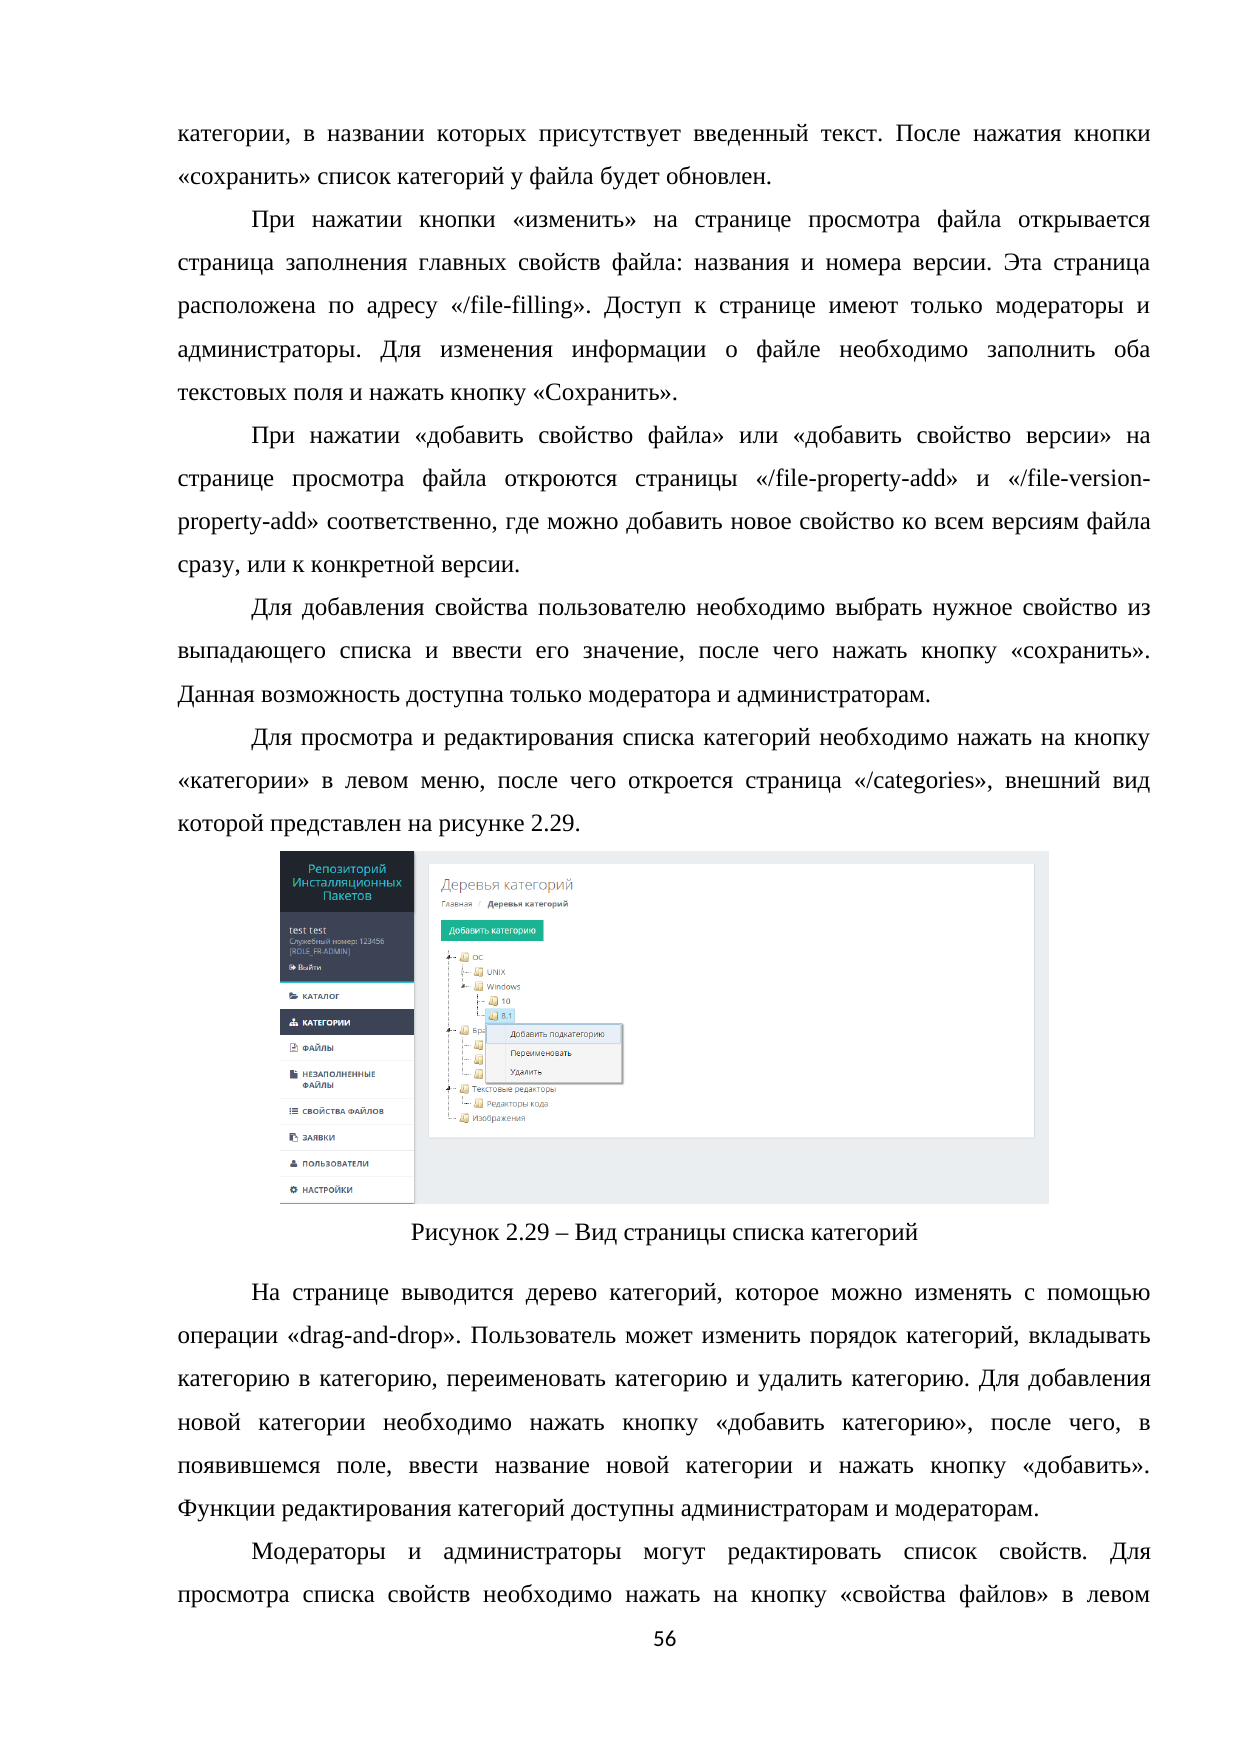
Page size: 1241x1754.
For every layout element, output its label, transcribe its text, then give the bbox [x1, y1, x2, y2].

text Для просмотра и редактирования списка категорий необходимо нажать на кнопку «категории» в левом меню, после чего откроется страница «/categories», внешний вид которой представлен на рисунке 2.29. [177, 722, 1152, 837]
text Для добавления свойства пользователю необходимо выбрать нужное свойство из выпадающего списка и ввести его значение, после чего нажать кнопку «сохранить». Данная возможность доступна только модератора и администраторам. [177, 592, 1152, 707]
text При нажатии «добавить свойство файла» или «добавить свойство версии» на странице просмотра файла откроются страницы «/file-property-add» и «/file-version-property-add» соответственно, где можно добавить новое свойство ко всем версиям файла сразу, или к конкретной версии. [177, 420, 1152, 578]
text Рисунок 2.29 – Вид страницы списка категорий [177, 1217, 1152, 1246]
text На странице выводится дерево категорий, которое можно изменять с помощью операции «drag-and-drop». Пользователь может изменить порядок категорий, вкладывать категорию в категорию, переименовать категорию и удалить категорию. Для добавления новой категории необходимо нажать кнопку «добавить категорию», после чего, в появившемся поле, ввести название новой категории и нажать кнопку «добавить». Функции редактирования категорий доступны администраторам и модераторам. [177, 1277, 1152, 1522]
picture [280, 851, 1049, 1204]
text При нажатии кнопки «изменить» на странице просмотра файла открывается страница заполнения главных свойств файла: названия и номера версии. Эта страница расположена по адресу «/file-filling». Доступ к странице имеют только модераторы и администраторы. Для изменения информации о файле необходимо заполнить оба текстовых поля и нажать кнопку «Сохранить». [177, 204, 1152, 406]
